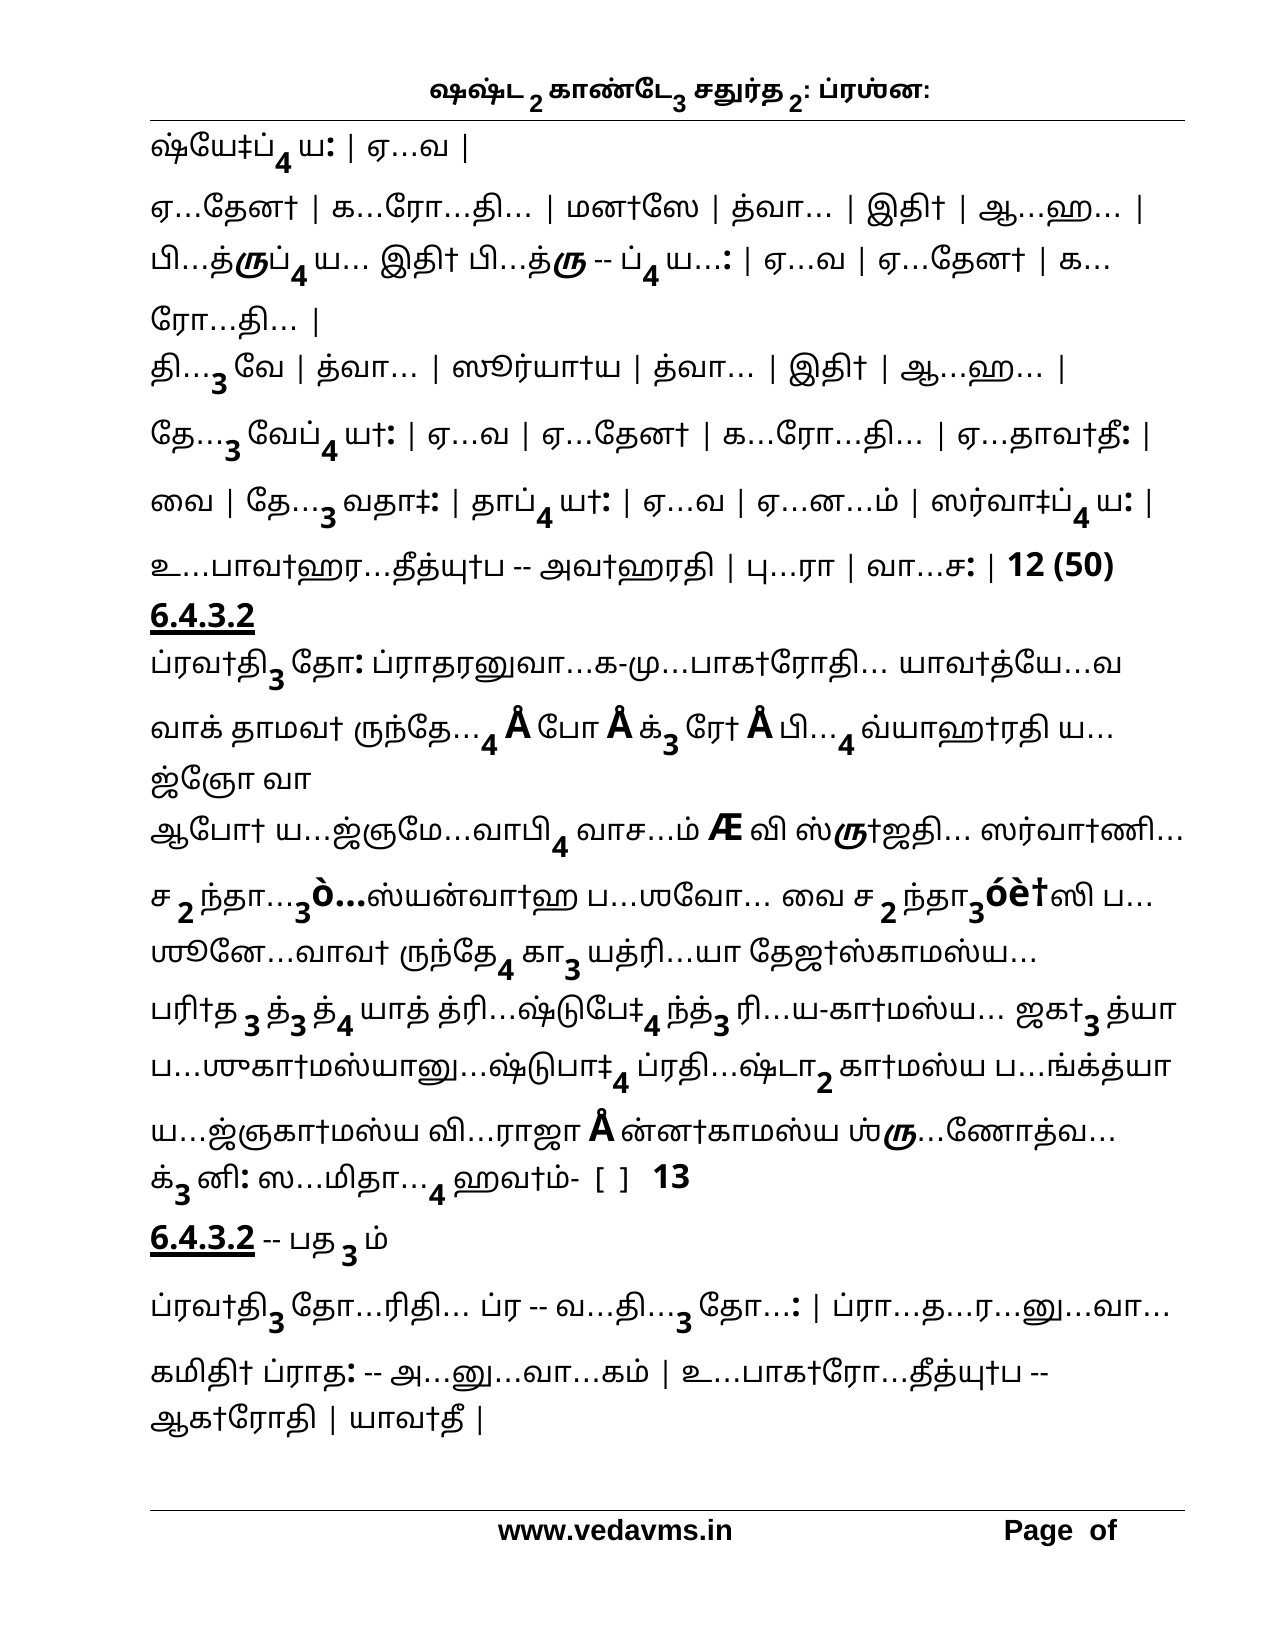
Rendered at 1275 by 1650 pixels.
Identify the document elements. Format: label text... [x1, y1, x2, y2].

text 6.4.3.2 -- பத3ம் [150, 1214, 1185, 1275]
text ப்ரவ†தி3தோ: ப்ராதரனுவா…க-மு…பாக†ரோதி… யாவ†த்யே…வ வாக் தாமவ† ருந்தே…4 Åபோ Åக்3ரே† Åபி…4வ்யாஹ†ரதி ய…ஜ்ஞோ வா ஆபோ† ய…ஜ்ஞமே…வாபி4 வாச…ம் Æவி ஸ்ரு†ஜதி… ஸர்வா†ணி… ச2ந்தா…3ò…ஸ்யன்வா†ஹ ப…ஶவோ… வை ச2ந்தா3óè†ஸி ப…ஶூனே…வாவ† ருந்தே4 கா3யத்ரி…யா தேஜ†ஸ்காமஸ்ய… [150, 637, 1185, 988]
text ய…ஜ்ஞகா†மஸ்ய வி…ராஜா Åன்ன†காமஸ்ய ஶ்ரு…ணோத்வ…க்3னி: ஸ…மிதா…4 ஹவ†ம்- [ ] 13 [150, 1102, 1185, 1214]
text பரி†த3த்3த்4யாத் த்ரி…ஷ்டுபே‡4ந்த்3ரி…ய-கா†மஸ்ய… ஜக†3த்யா [150, 988, 1185, 1045]
text 6.4.3.2 [150, 592, 1185, 637]
text ப்ரவ†தி3தோ…ரிதி… ப்ர -- வ…தி…3தோ…: | ப்ரா…த…ர…னு…வா…கமிதி† ப்ராத: -- அ…னு…வா…கம் | உ…பாக†ரோ…தீத்யு†ப -- ஆக†ரோதி | யாவ†தீ | [150, 1281, 1185, 1439]
text ப…ஶுகா†மஸ்யானு…ஷ்டுபா‡4 ப்ரதி…ஷ்டா2கா†மஸ்ய ப…ங்க்த்யா [150, 1045, 1185, 1102]
